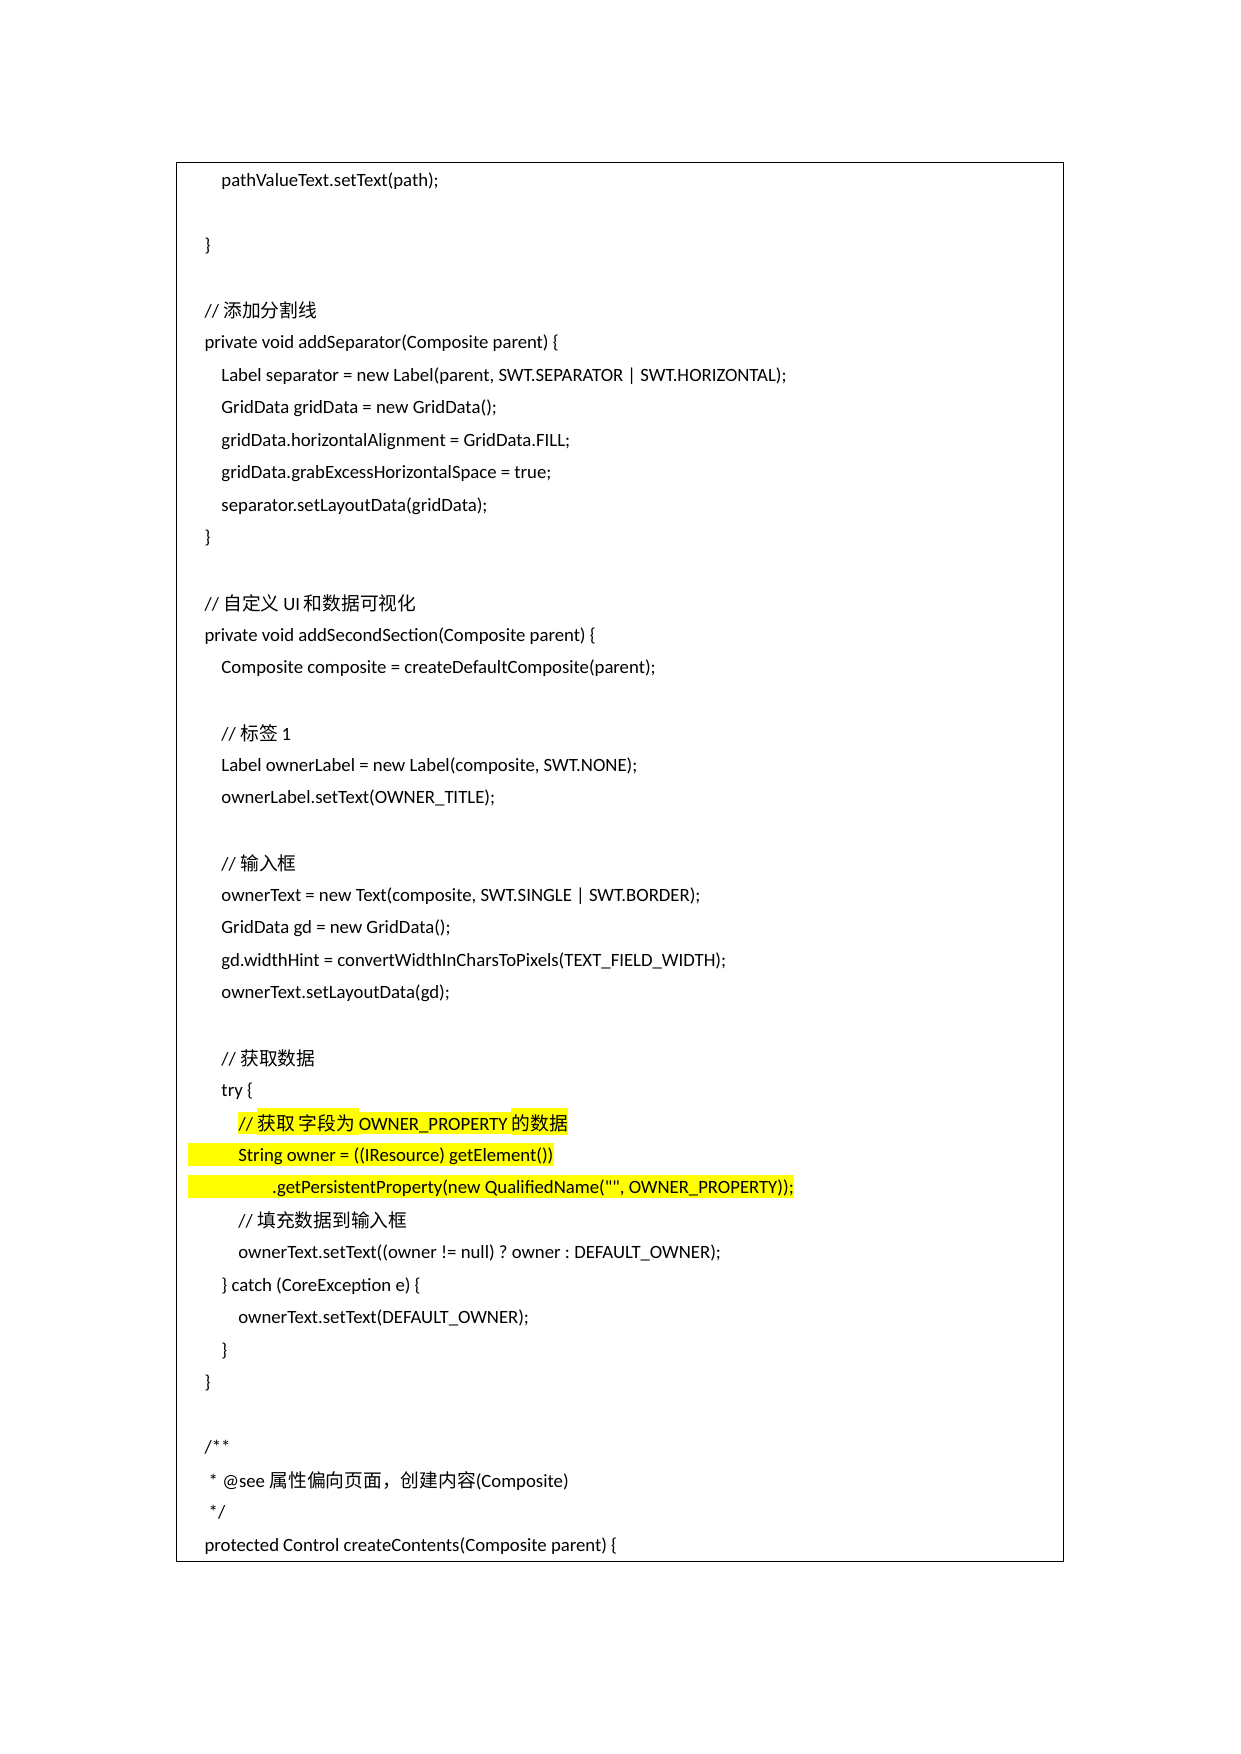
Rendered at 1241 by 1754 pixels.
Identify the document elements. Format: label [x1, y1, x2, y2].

table_header [177, 163, 1063, 1561]
